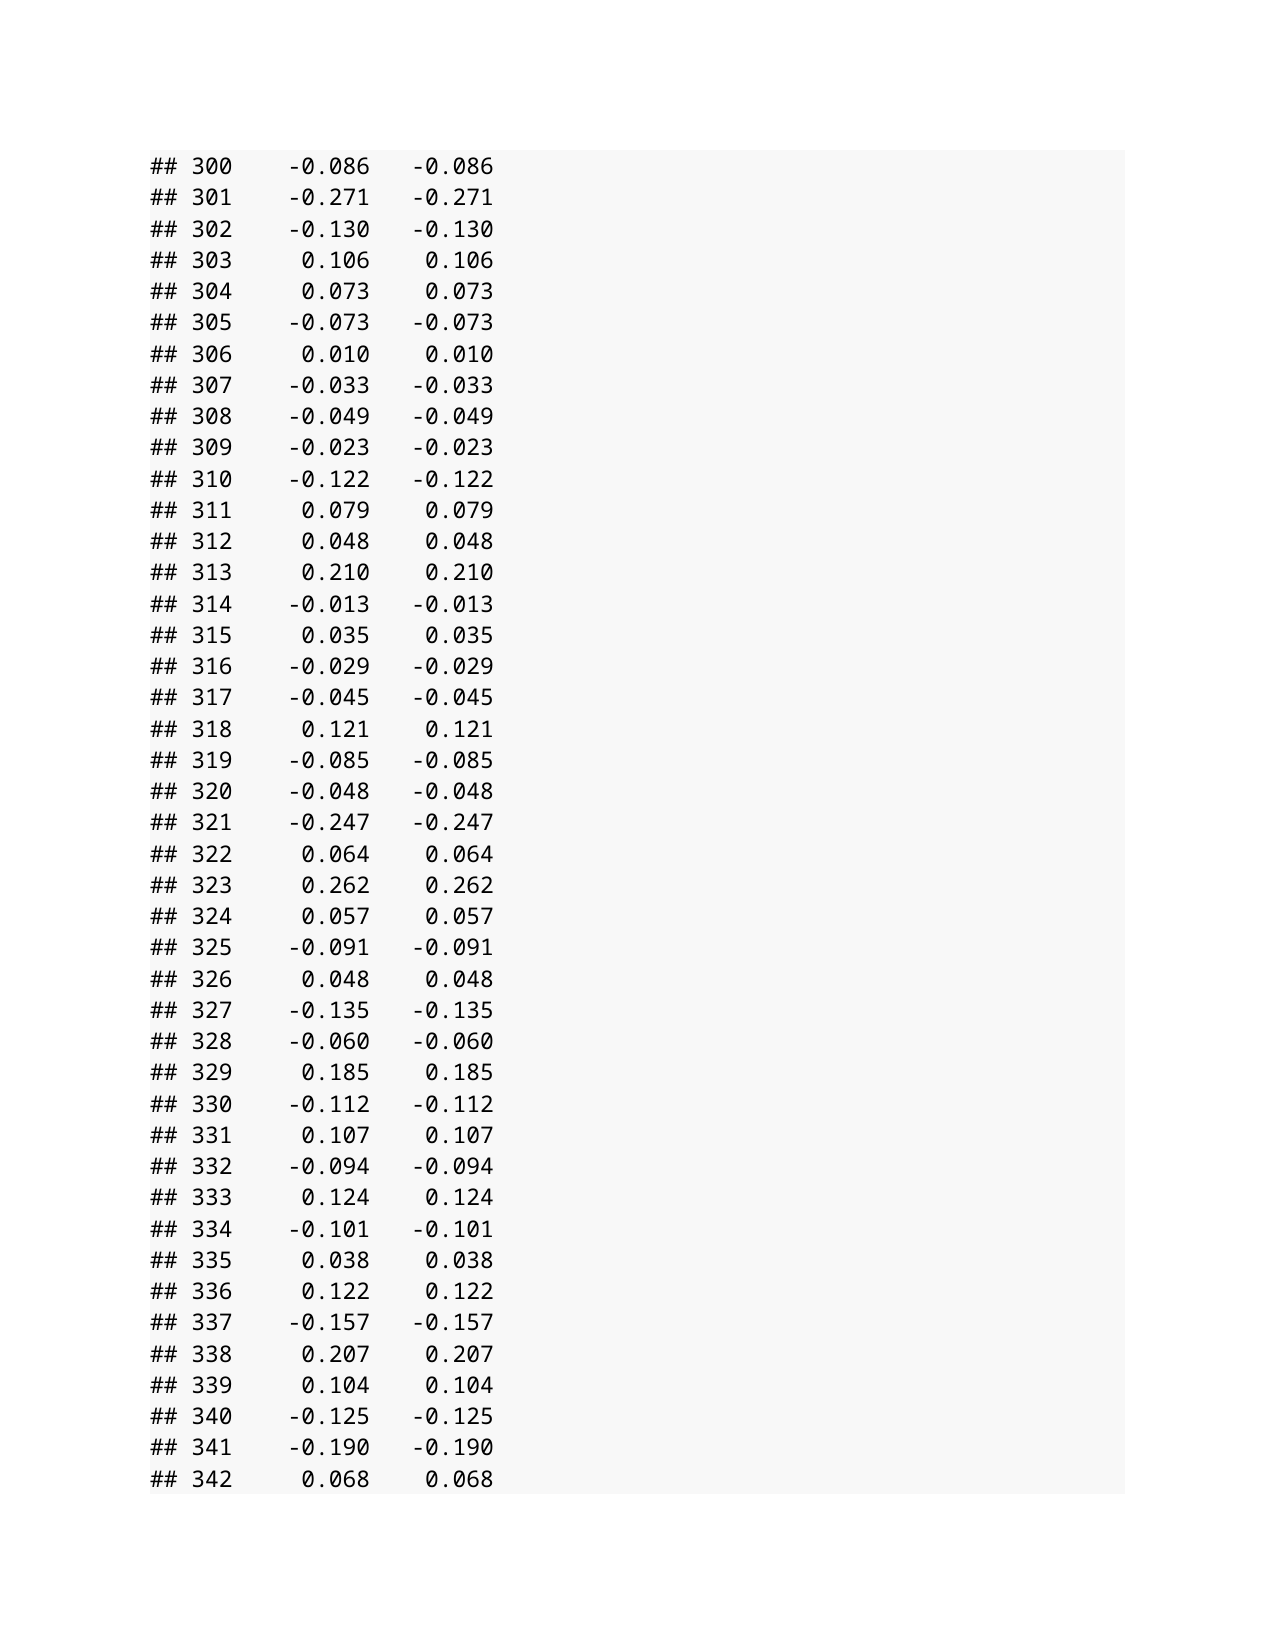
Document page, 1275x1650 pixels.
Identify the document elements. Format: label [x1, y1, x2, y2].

text [150, 150, 1125, 1494]
